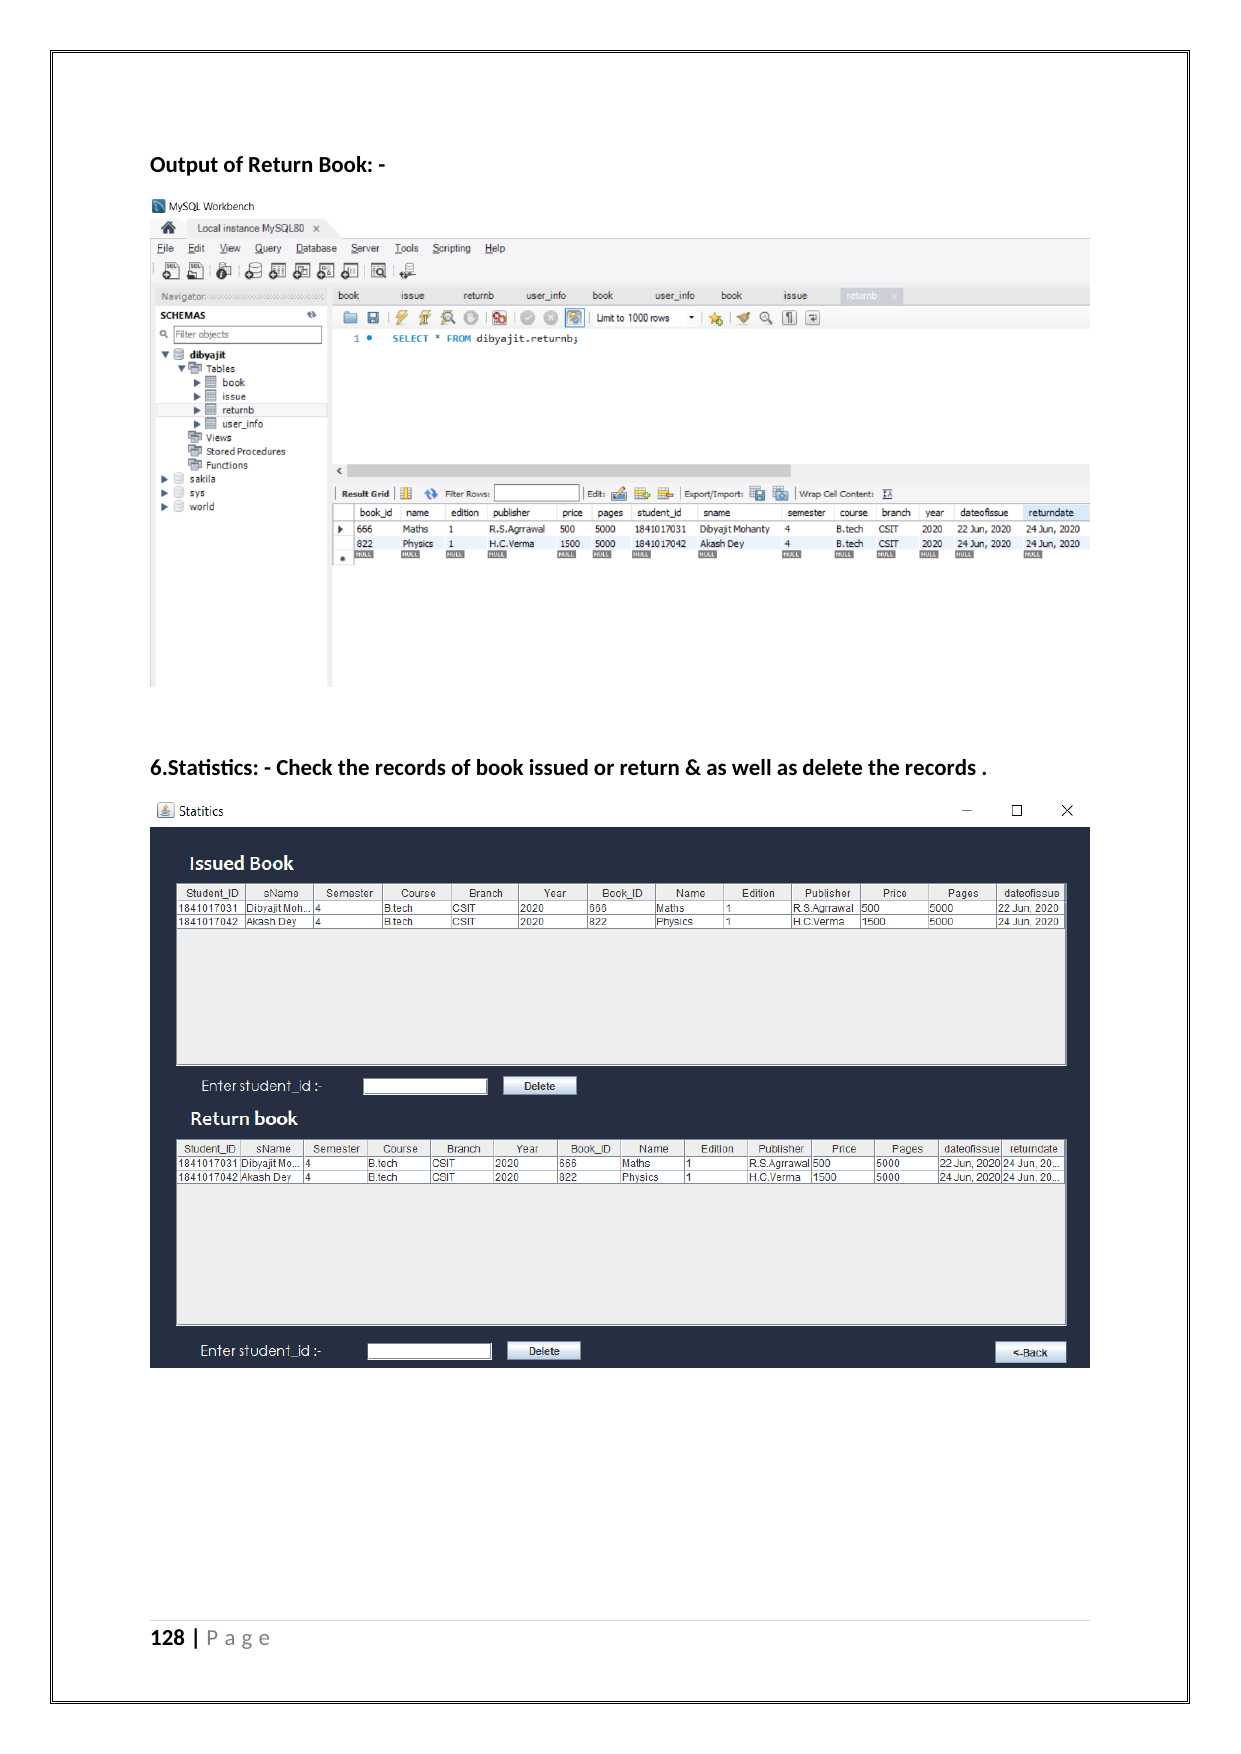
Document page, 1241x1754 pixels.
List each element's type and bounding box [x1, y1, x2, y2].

picture [150, 196, 1090, 687]
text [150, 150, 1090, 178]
picture [150, 799, 1090, 1368]
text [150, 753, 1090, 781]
